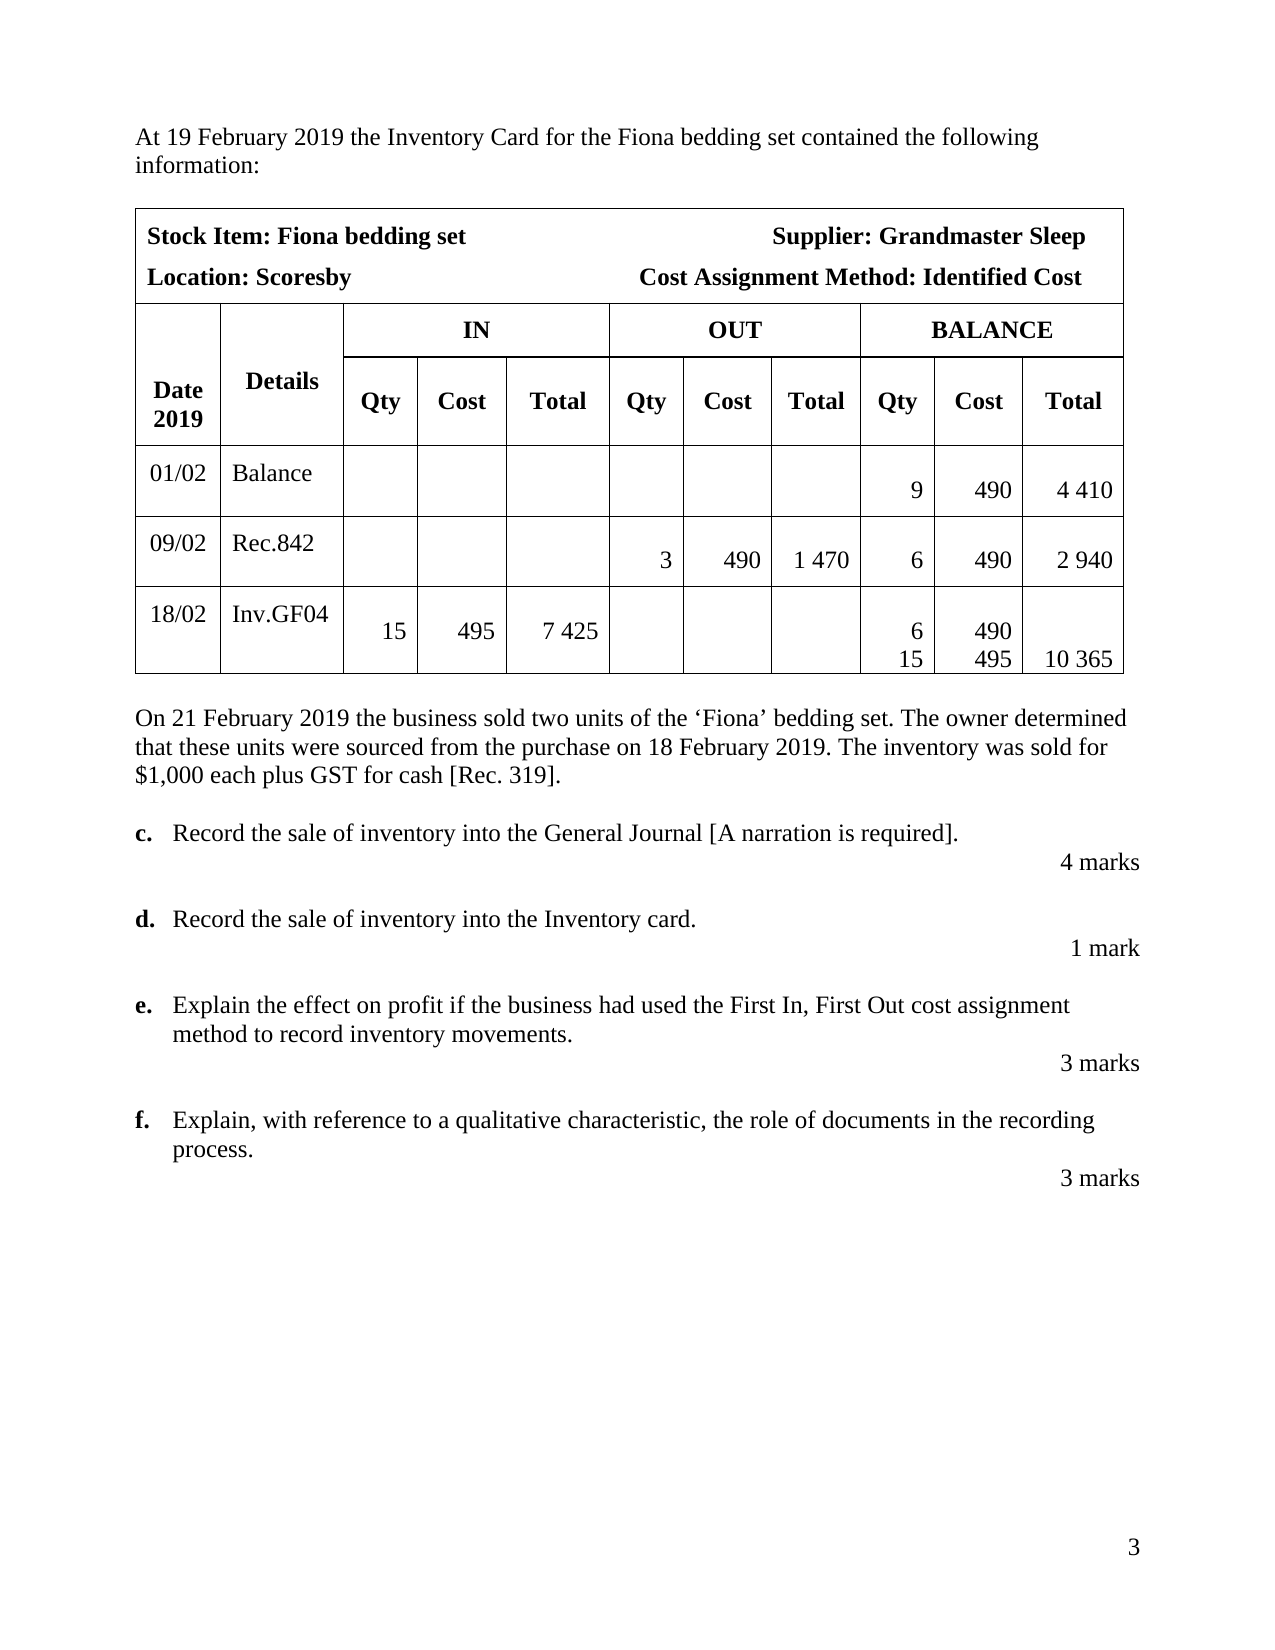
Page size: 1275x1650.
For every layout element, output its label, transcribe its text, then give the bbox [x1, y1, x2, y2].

table_cell [772, 587, 860, 673]
table_cell [418, 446, 506, 516]
list Record the sale of inventory into the Inventory card. [135, 904, 1140, 933]
list 4 marks [172, 847, 1140, 876]
table_cell 495 [418, 587, 506, 673]
table_cell [344, 517, 417, 586]
table_cell IN [344, 304, 609, 356]
table_cell 2 940 [1023, 517, 1123, 586]
table_cell Details [221, 304, 343, 445]
table_cell 9 [861, 446, 934, 516]
table_cell Total [772, 358, 860, 445]
table_cell [418, 517, 506, 586]
table_cell Qty [610, 358, 683, 445]
table_cell [507, 517, 609, 586]
table_cell Cost [684, 358, 771, 445]
table_cell 3 [610, 517, 683, 586]
table_cell 7 425 [507, 587, 609, 673]
table_cell 490 [935, 446, 1022, 516]
table_cell [344, 446, 417, 516]
list 3 marks [172, 1163, 1140, 1192]
text At 19 February 2019 the Inventory Card for the Fiona bedding set contained the following information: [135, 122, 1140, 179]
list Record the sale of inventory into the General Journal [A narration is required]. [135, 818, 1140, 847]
table_cell 01/02 [136, 446, 220, 516]
table_cell 490 495 [935, 587, 1022, 673]
table_cell OUT [610, 304, 860, 356]
list 1 mark [172, 933, 1140, 962]
table_cell [610, 446, 683, 516]
table_cell Date 2019 [136, 304, 220, 445]
list 3 marks [172, 1048, 1140, 1077]
table_cell Rec.842 [221, 517, 343, 586]
table_cell Total [507, 358, 609, 445]
table_cell BALANCE [861, 304, 1123, 356]
table_cell [684, 587, 771, 673]
table_cell 6 [861, 517, 934, 586]
table_cell 1 470 [772, 517, 860, 586]
table_cell Inv.GF04 [221, 587, 343, 673]
table_cell 09/02 [136, 517, 220, 586]
table_cell 6 15 [861, 587, 934, 673]
table_cell Qty [861, 358, 934, 445]
table_cell [610, 587, 683, 673]
table_cell Qty [344, 358, 417, 445]
table_cell [684, 446, 771, 516]
table_header Stock Item: Fiona bedding set Supplier: Grandmaster Sleep Location: Scoresby Cost Assignment Method: Identified Cost [136, 209, 1123, 303]
table_cell 4 410 [1023, 446, 1123, 516]
table_cell 10 365 [1023, 587, 1123, 673]
text On 21 February 2019 the business sold two units of the ‘Fiona’ bedding set. The owner determined that these units were sourced from the purchase on 18 February 2019. The inventory was sold for $1,000 each plus GST for cash [Rec. 319]. [135, 703, 1140, 789]
table_cell 490 [935, 517, 1022, 586]
list Explain the effect on profit if the business had used the First In, First Out cost assignment method to record inventory movements. [135, 991, 1140, 1048]
table_cell Cost [418, 358, 506, 445]
table_cell Total [1023, 358, 1123, 445]
table_cell Cost [935, 358, 1022, 445]
list Explain, with reference to a qualitative characteristic, the role of documents in the recording process. [135, 1106, 1140, 1163]
table_cell [507, 446, 609, 516]
table_cell 15 [344, 587, 417, 673]
table_cell [772, 446, 860, 516]
table_cell 490 [684, 517, 771, 586]
table_cell 18/02 [136, 587, 220, 673]
table_cell Balance [221, 446, 343, 516]
